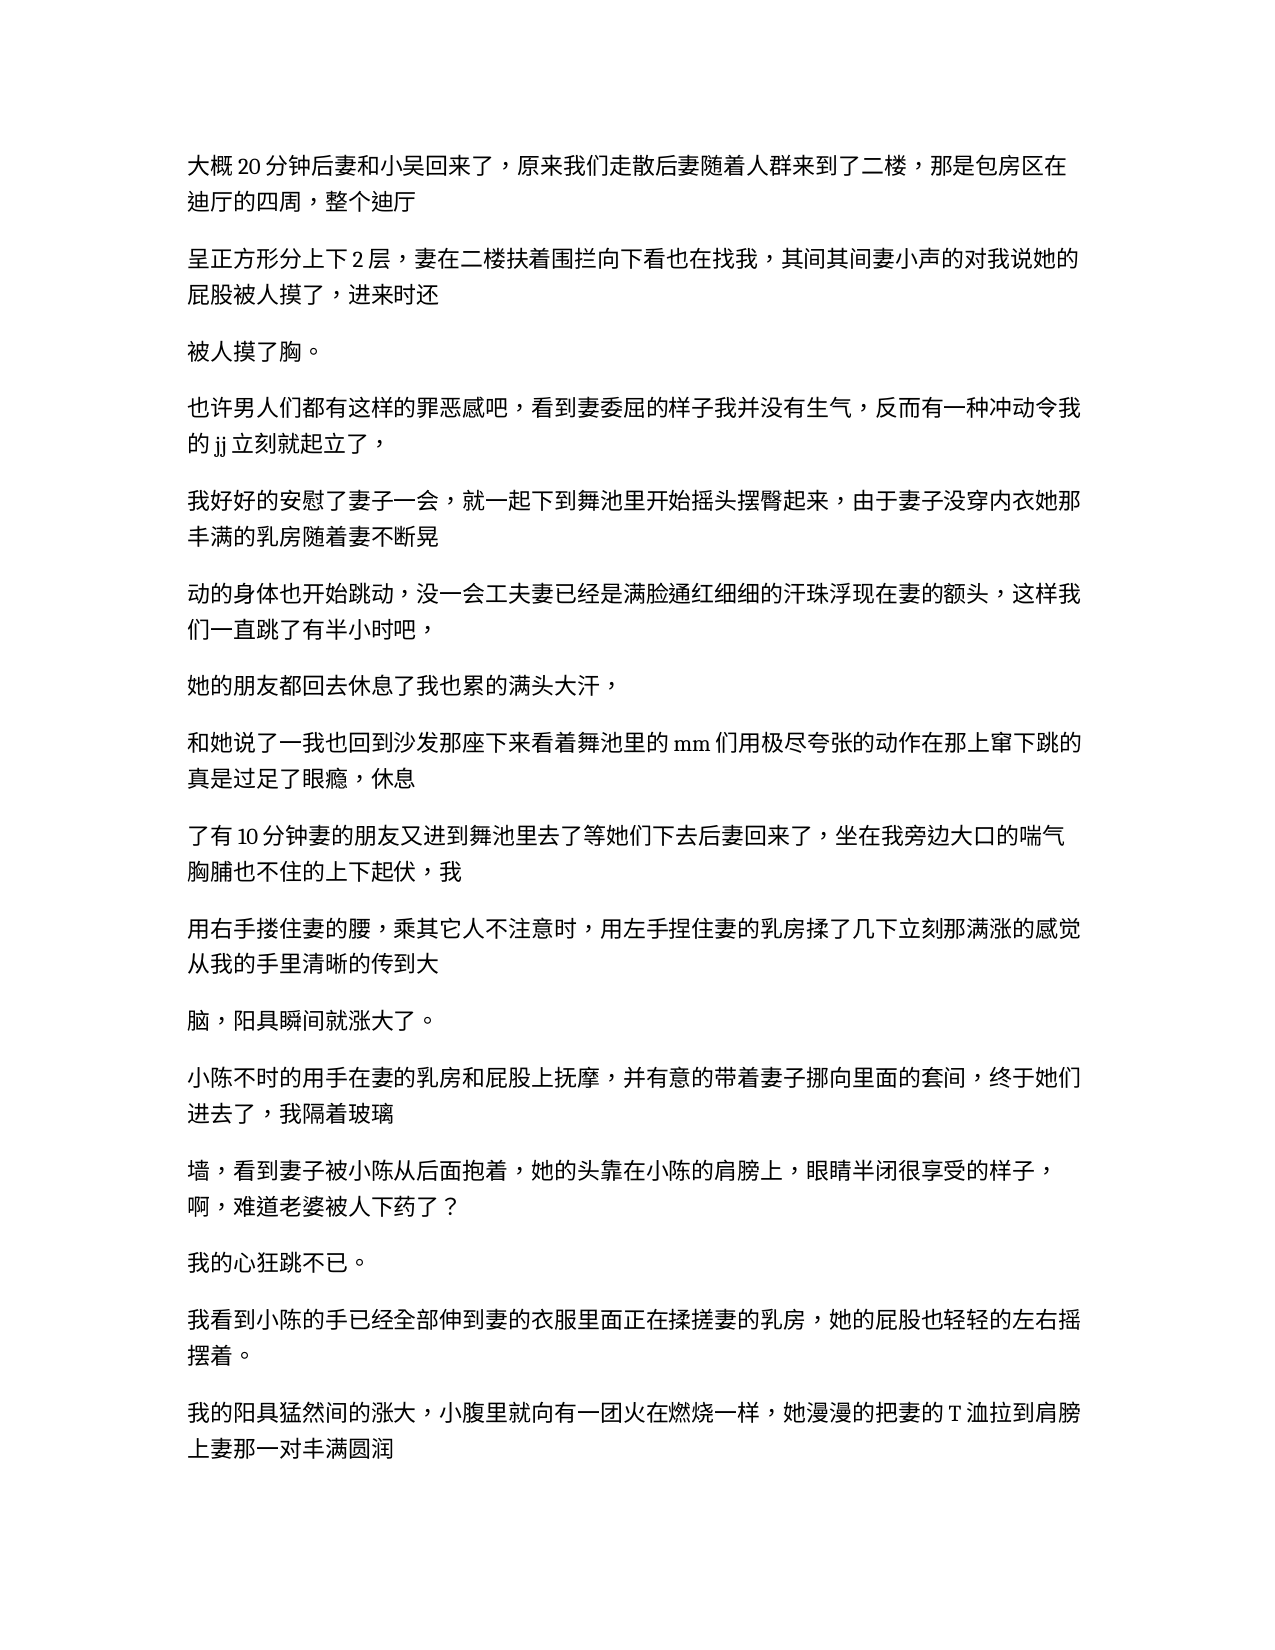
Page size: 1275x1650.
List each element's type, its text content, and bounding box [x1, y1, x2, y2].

text 她的朋友都回去休息了我也累的满头大汗， [187, 670, 1087, 702]
text 脑，阳具瞬间就涨大了。 [187, 1005, 1087, 1036]
text 大概20分钟后妻和小吴回来了，原来我们走散后妻随着人群来到了二楼，那是包房区在迪厅的四周，整个迪厅 [187, 150, 1087, 217]
text 我看到小陈的手已经全部伸到妻的衣服里面正在揉搓妻的乳房，她的屁股也轻轻的左右摇摆着。 [187, 1304, 1087, 1371]
text 了有10分钟妻的朋友又进到舞池里去了等她们下去后妻回来了，坐在我旁边大口的喘气胸脯也不住的上下起伏，我 [187, 820, 1087, 887]
text 呈正方形分上下2 层，妻在二楼扶着围拦向下看也在找我，其间其间妻小声的对我说她的屁股被人摸了，进来时还 [187, 243, 1087, 310]
text 被人摸了胸。 [187, 335, 1087, 367]
text 我的阳具猛然间的涨大，小腹里就向有一团火在燃烧一样，她漫漫的把妻的T 洫拉到肩膀上妻那一对丰满圆润 [187, 1397, 1087, 1464]
text 墙，看到妻子被小陈从后面抱着，她的头靠在小陈的肩膀上，眼睛半闭很享受的样子，啊，难道老婆被人下药了？ [187, 1155, 1087, 1222]
text 也许男人们都有这样的罪恶感吧，看到妻委屈的样子我并没有生气，反而有一种冲动令我的jj立刻就起立了， [187, 392, 1087, 459]
text 我的心狂跳不已。 [187, 1247, 1087, 1279]
text 我好好的安慰了妻子一会，就一起下到舞池里开始摇头摆臀起来，由于妻子没穿内衣她那丰满的乳房随着妻不断晃 [187, 485, 1087, 552]
text 和她说了一我也回到沙发那座下来看着舞池里的mm们用极尽夸张的动作在那上窜下跳的真是过足了眼瘾，休息 [187, 727, 1087, 794]
text 小陈不时的用手在妻的乳房和屁股上抚摩，并有意的带着妻子挪向里面的套间，终于她们进去了，我隔着玻璃 [187, 1062, 1087, 1129]
text 用右手搂住妻的腰，乘其它人不注意时，用左手捏住妻的乳房揉了几下立刻那满涨的感觉从我的手里清晰的传到大 [187, 912, 1087, 980]
text 动的身体也开始跳动，没一会工夫妻已经是满脸通红细细的汗珠浮现在妻的额头，这样我们一直跳了有半小时吧， [187, 578, 1087, 645]
